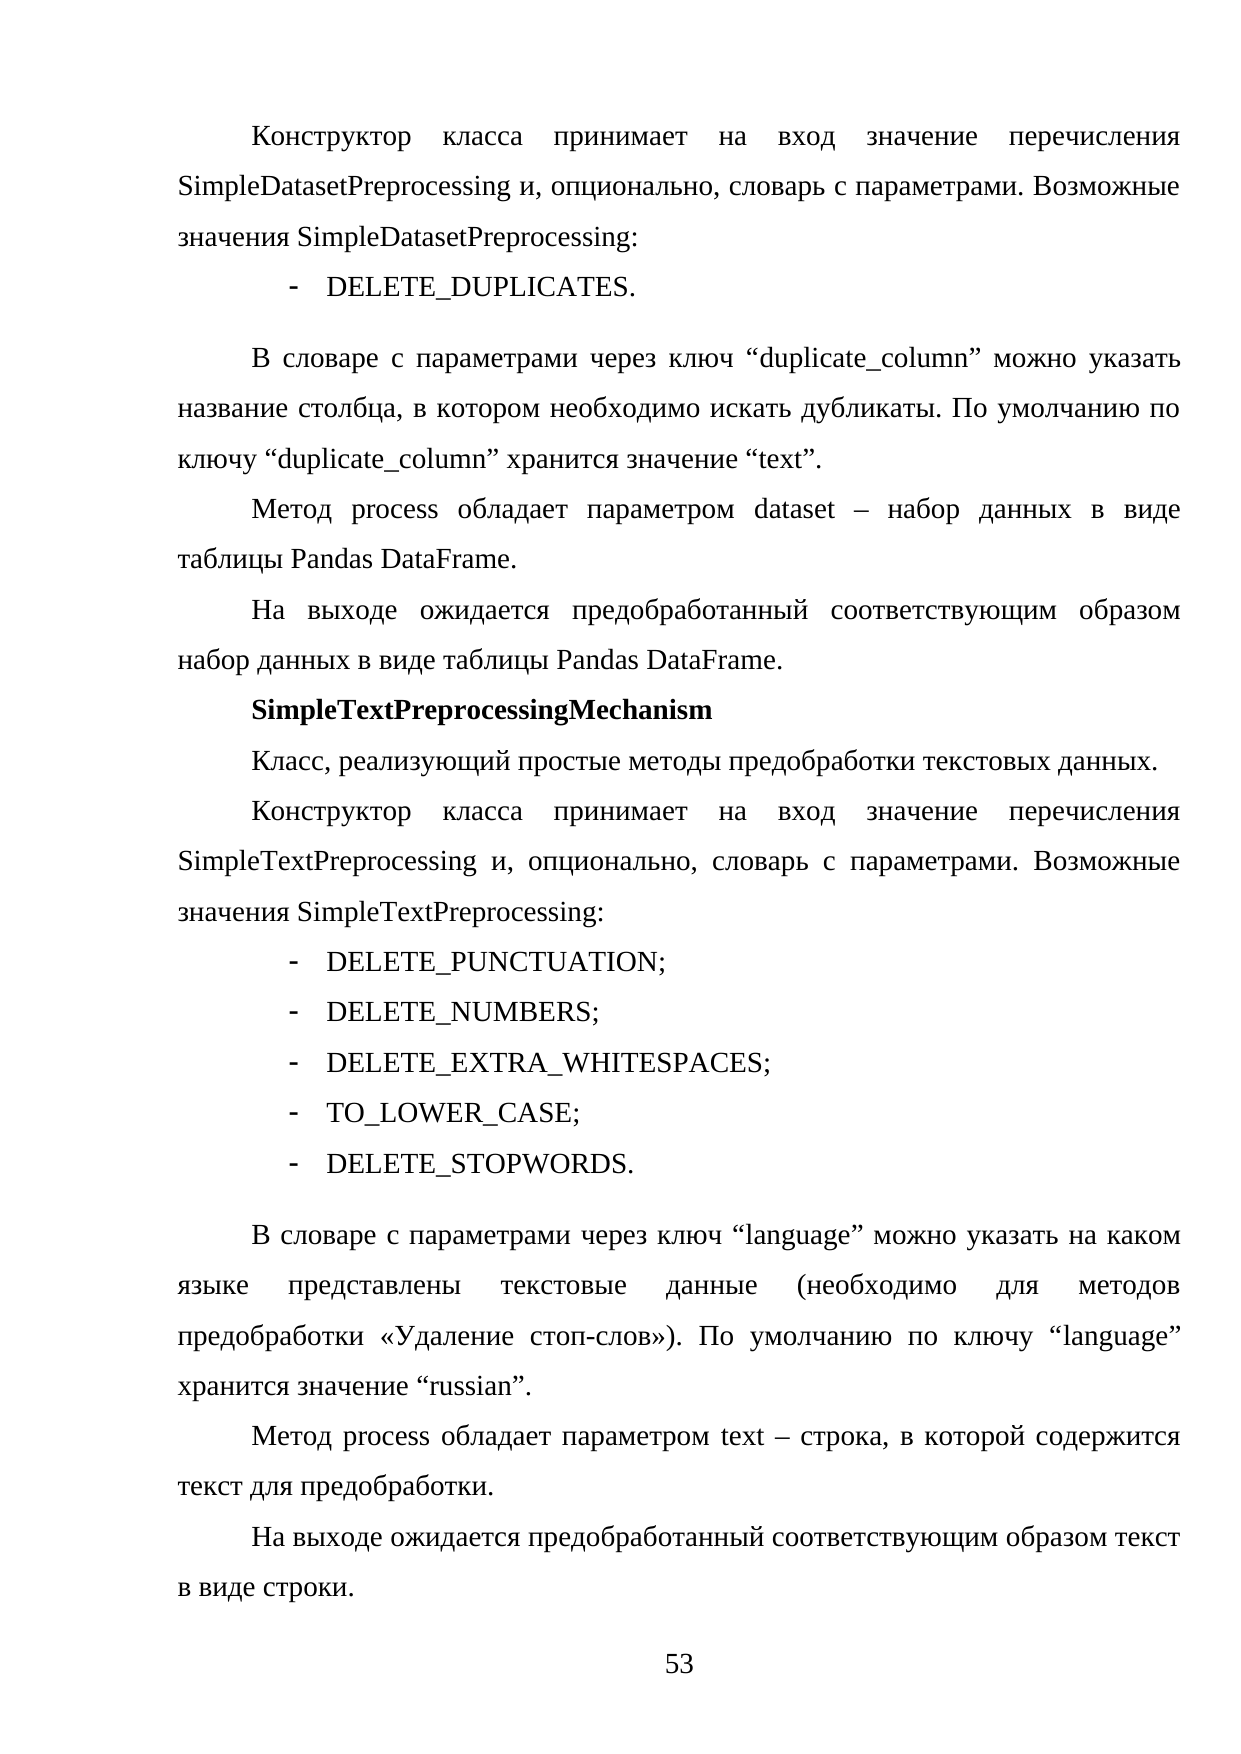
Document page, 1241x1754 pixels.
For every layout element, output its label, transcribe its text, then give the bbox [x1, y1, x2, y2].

list DELETE_DUPLICATES. [288, 269, 1181, 303]
list TO_LOWER_CASE; [288, 1095, 1181, 1129]
text На выходе ожидается предобработанный соответствующим образом текст в виде строки. [177, 1519, 1181, 1603]
text Метод process обладает параметром text – строка, в которой содержится текст для предобработки. [177, 1418, 1181, 1502]
list DELETE_NUMBERS; [288, 994, 1181, 1028]
list DELETE_EXTRA_WHITESPACES; [288, 1045, 1181, 1078]
text Конструктор класса принимает на вход значение перечисления SimpleTextPreprocessing и, опционально, словарь с параметрами. Возможные значения SimpleTextPreprocessing: [177, 793, 1181, 927]
text В словаре с параметрами через ключ “language” можно указать на каком языке представлены текстовые данные (необходимо для методов предобработки «Удаление стоп-слов»). По умолчанию по ключу “language” хранится значение “russian”. [177, 1217, 1181, 1401]
list DELETE_PUNCTUATION; [288, 944, 1181, 978]
text Конструктор класса принимает на вход значение перечисления SimpleDatasetPreprocessing и, опционально, словарь с параметрами. Возможные значения SimpleDatasetPreprocessing: [177, 118, 1181, 252]
text Класс, реализующий простые методы предобработки текстовых данных. [177, 743, 1181, 776]
text В словаре с параметрами через ключ “duplicate_column” можно указать название столбца, в котором необходимо искать дубликаты. По умолчанию по ключу “duplicate_column” хранится значение “text”. [177, 340, 1181, 474]
text SimpleTextPreprocessingMechanism [177, 692, 1181, 726]
text На выходе ожидается предобработанный соответствующим образом набор данных в виде таблицы Pandas DataFrame. [177, 592, 1181, 676]
list DELETE_STOPWORDS. [288, 1146, 1181, 1179]
text Метод process обладает параметром dataset – набор данных в виде таблицы Pandas DataFrame. [177, 491, 1181, 575]
